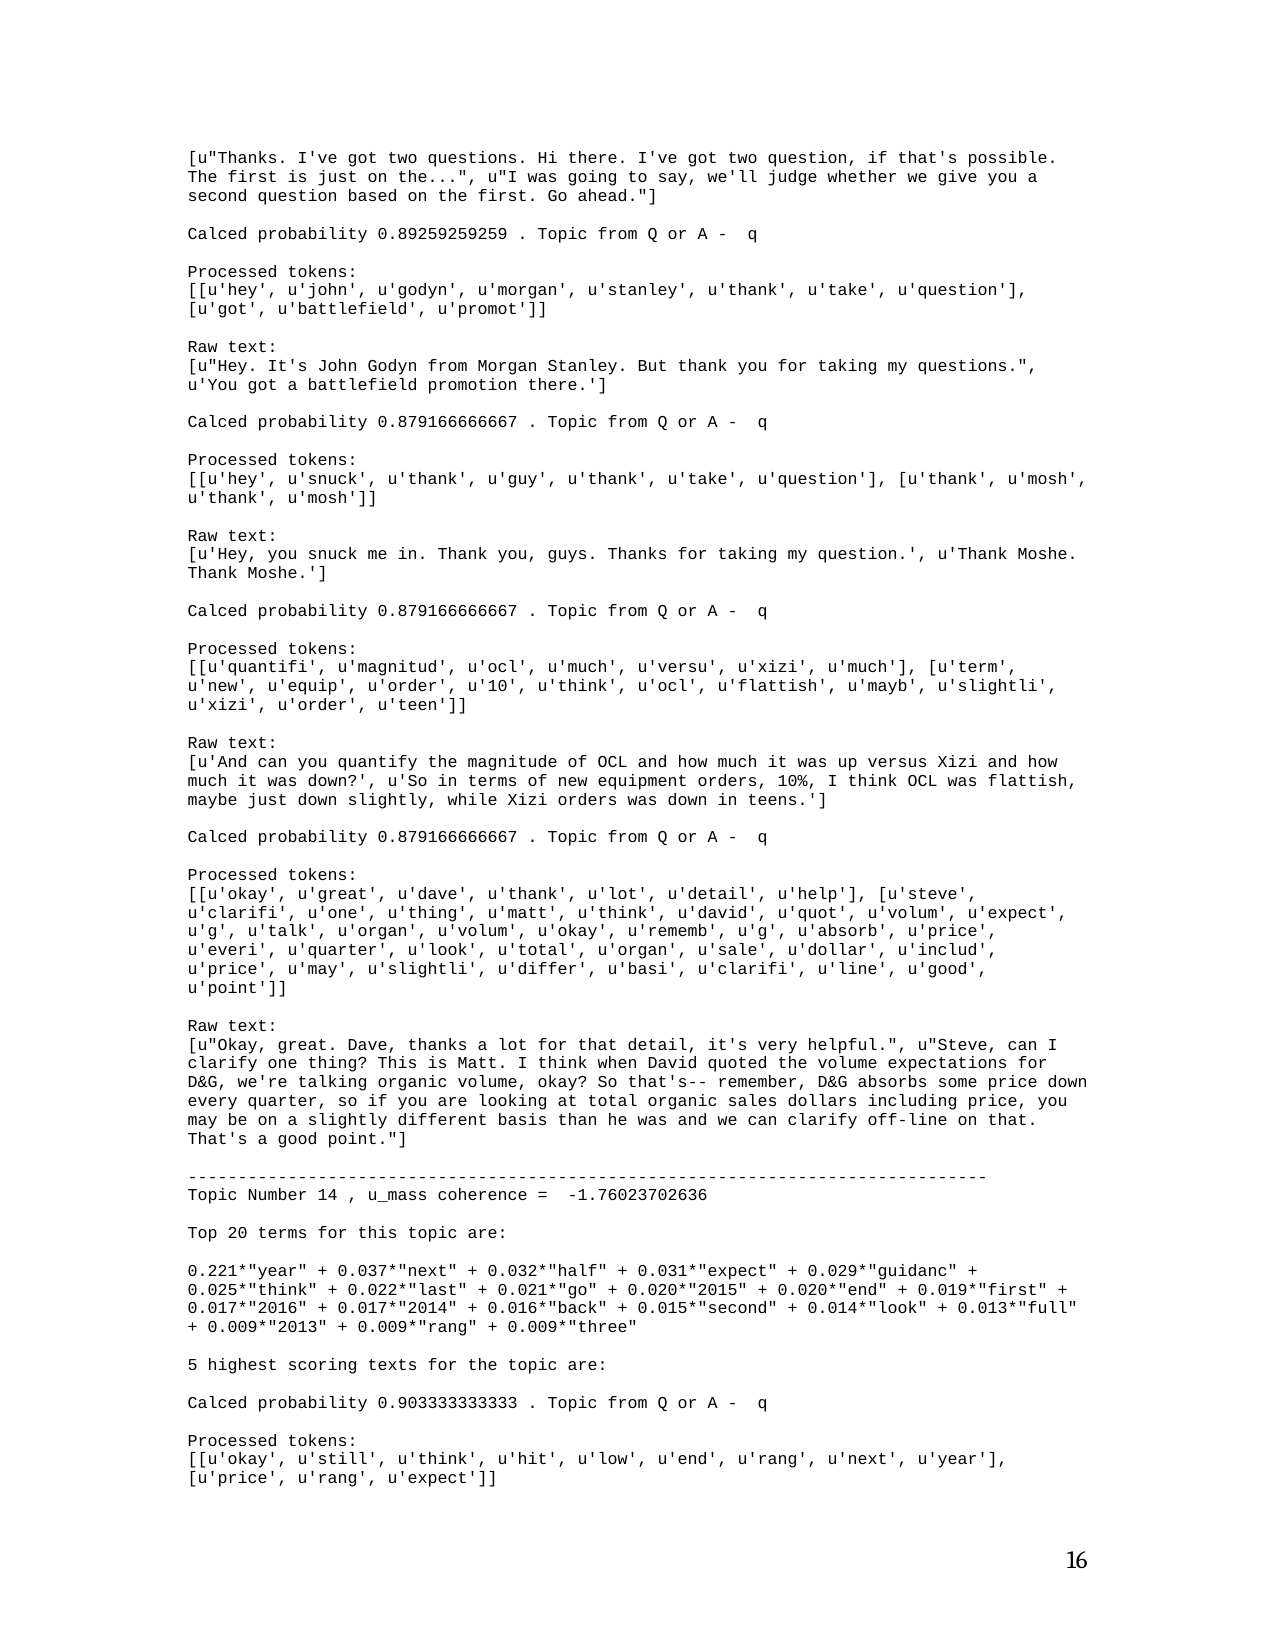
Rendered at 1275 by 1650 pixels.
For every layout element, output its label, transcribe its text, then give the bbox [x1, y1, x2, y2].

text [u"Hey. It's John Godyn from Morgan Stanley. But thank you for taking my questions.", u'You got a battlefield promotion there.'] [187, 357, 1087, 395]
text 5 highest scoring texts for the topic are: [187, 1357, 1087, 1376]
text Raw text: [187, 527, 1087, 546]
text [[u'okay', u'great', u'dave', u'thank', u'lot', u'detail', u'help'], [u'steve', u'clarifi', u'one', u'thing', u'matt', u'think', u'david', u'quot', u'volum', u'expect', u'g', u'talk', u'organ', u'volum', u'okay', u'rememb', u'g', u'absorb', u'price', u'everi', u'quarter', u'look', u'total', u'organ', u'sale', u'dollar', u'includ', u'price', u'may', u'slightli', u'differ', u'basi', u'clarifi', u'line', u'good', u'point']] [187, 885, 1087, 998]
text Calced probability 0.879166666667 . Topic from Q or A - q [187, 602, 1087, 621]
text Calced probability 0.879166666667 . Topic from Q or A - q [187, 414, 1087, 433]
text Calced probability 0.903333333333 . Topic from Q or A - q [187, 1394, 1087, 1413]
text [u'Hey, you snuck me in. Thank you, guys. Thanks for taking my question.', u'Thank Moshe. Thank Moshe.'] [187, 546, 1087, 584]
text [u"Thanks. I've got two questions. Hi there. I've got two question, if that's possible. The first is just on the...", u"I was going to say, we'll judge whether we give you a second question based on the first. Go ahead."] [187, 150, 1087, 207]
text Topic Number 14 , u_mass coherence = -1.76023702636 [187, 1187, 1087, 1206]
text [[u'hey', u'john', u'godyn', u'morgan', u'stanley', u'thank', u'take', u'question'], [u'got', u'battlefield', u'promot']] [187, 282, 1087, 320]
text Processed tokens: [187, 1432, 1087, 1451]
text [[u'hey', u'snuck', u'thank', u'guy', u'thank', u'take', u'question'], [u'thank', u'mosh', u'thank', u'mosh']] [187, 471, 1087, 508]
text 0.221*"year" + 0.037*"next" + 0.032*"half" + 0.031*"expect" + 0.029*"guidanc" + 0.025*"think" + 0.022*"last" + 0.021*"go" + 0.020*"2015" + 0.020*"end" + 0.019*"first" + 0.017*"2016" + 0.017*"2014" + 0.016*"back" + 0.015*"second" + 0.014*"look" + 0.013*"full" + 0.009*"2013" + 0.009*"rang" + 0.009*"three" [187, 1262, 1087, 1338]
text Top 20 terms for this topic are: [187, 1225, 1087, 1243]
text Raw text: [187, 734, 1087, 753]
text [u"Okay, great. Dave, thanks a lot for that detail, it's very helpful.", u"Steve, can I clarify one thing? This is Matt. I think when David quoted the volume expectations for D&G, we're talking organic volume, okay? So that's-- remember, D&G absorbs some price down every quarter, so if you are looking at total organic sales dollars including price, you may be on a slightly different basis than he was and we can clarify off-line on that. That's a good point."] [187, 1036, 1087, 1149]
text Calced probability 0.879166666667 . Topic from Q or A - q [187, 829, 1087, 848]
text Processed tokens: [187, 452, 1087, 471]
text Raw text: [187, 1017, 1087, 1036]
text Raw text: [187, 338, 1087, 357]
text [u'And can you quantify the magnitude of OCL and how much it was up versus Xizi and how much it was down?', u'So in terms of new equipment orders, 10%, I think OCL was flattish, maybe just down slightly, while Xizi orders was down in teens.'] [187, 753, 1087, 810]
text Calced probability 0.89259259259 . Topic from Q or A - q [187, 225, 1087, 244]
text -------------------------------------------------------------------------------- [187, 1168, 1087, 1187]
text [[u'okay', u'still', u'think', u'hit', u'low', u'end', u'rang', u'next', u'year'], [u'price', u'rang', u'expect']] [187, 1451, 1087, 1489]
text Processed tokens: [187, 640, 1087, 659]
text Processed tokens: [187, 866, 1087, 885]
text [[u'quantifi', u'magnitud', u'ocl', u'much', u'versu', u'xizi', u'much'], [u'term', u'new', u'equip', u'order', u'10', u'think', u'ocl', u'flattish', u'mayb', u'slightli', u'xizi', u'order', u'teen']] [187, 659, 1087, 716]
text Processed tokens: [187, 263, 1087, 282]
